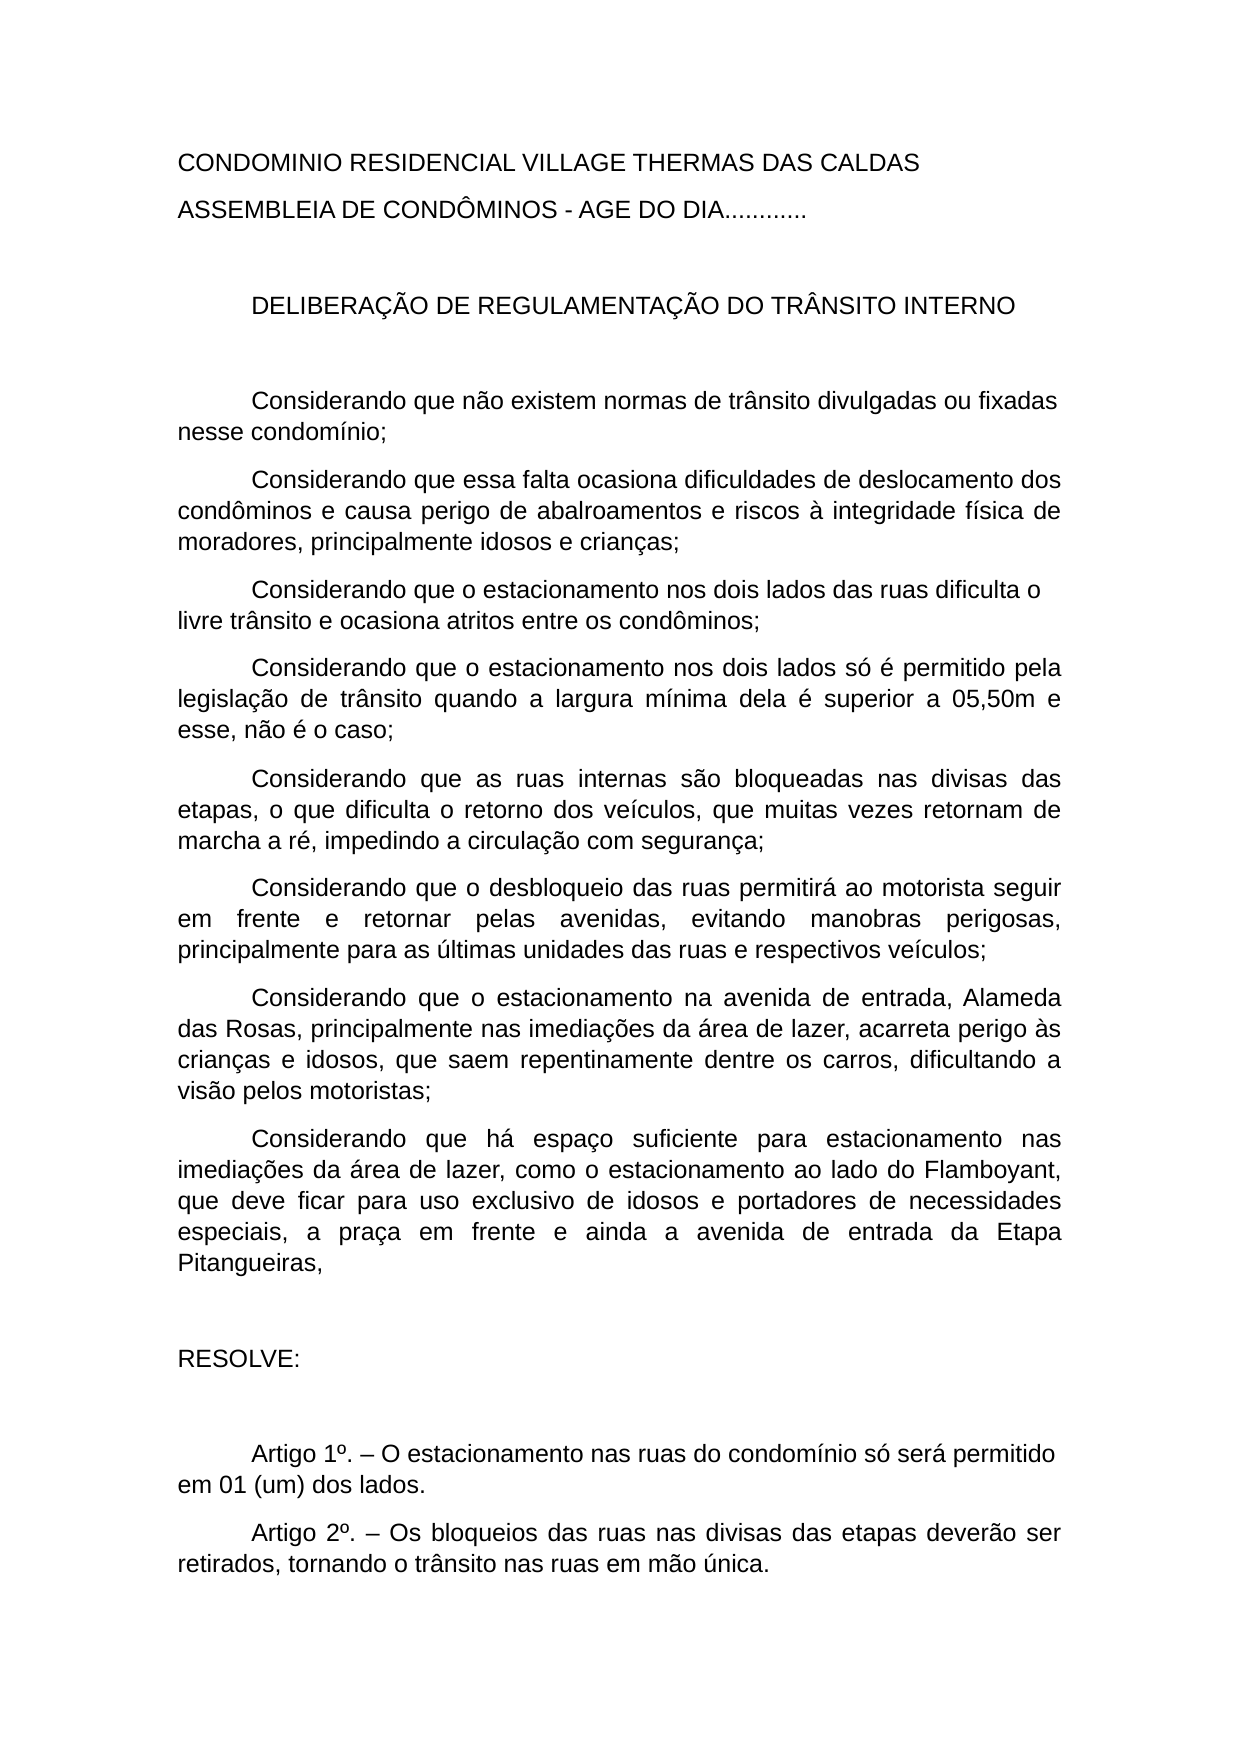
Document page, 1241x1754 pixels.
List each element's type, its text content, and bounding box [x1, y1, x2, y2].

text Considerando que essa falta ocasiona dificuldades de deslocamento dos condôminos e causa perigo de abalroamentos e riscos à integridade física de moradores, principalmente idosos e crianças; [177, 465, 1063, 556]
text Considerando que há espaço suficiente para estacionamento nas imediações da área de lazer, como o estacionamento ao lado do Flamboyant, que deve ficar para uso exclusivo de idosos e portadores de necessidades especiais, a praça em frente e ainda a avenida de entrada da Etapa Pitangueiras, [177, 1124, 1063, 1277]
text Artigo 2º. – Os bloqueios das ruas nas divisas das etapas deverão ser retirados, tornando o trânsito nas ruas em mão única. [177, 1518, 1063, 1578]
text RESOLVE: [177, 1344, 1063, 1372]
text Considerando que não existem normas de trânsito divulgadas ou fixadas nesse condomínio; [177, 386, 1063, 446]
text Considerando que o estacionamento nos dois lados só é permitido pela legislação de trânsito quando a largura mínima dela é superior a 05,50m e esse, não é o caso; [177, 653, 1063, 745]
text Considerando que o estacionamento na avenida de entrada, Alameda das Rosas, principalmente nas imediações da área de lazer, acarreta perigo às crianças e idosos, que saem repentinamente dentre os carros, dificultando a visão pelos motoristas; [177, 983, 1063, 1105]
text Considerando que as ruas internas são bloqueadas nas divisas das etapas, o que dificulta o retorno dos veículos, que muitas vezes retornam de marcha a ré, impedindo a circulação com segurança; [177, 764, 1063, 854]
text Artigo 1º. – O estacionamento nas ruas do condomínio só será permitido em 01 (um) dos lados. [177, 1439, 1063, 1499]
text Considerando que o desbloqueio das ruas permitirá ao motorista seguir em frente e retornar pelas avenidas, evitando manobras perigosas, principalmente para as últimas unidades das ruas e respectivos veículos; [177, 873, 1063, 964]
text ASSEMBLEIA DE CONDÔMINOS - AGE DO DIA............ [177, 195, 1063, 224]
text DELIBERAÇÃO DE REGULAMENTAÇÃO DO TRÂNSITO INTERNO [177, 291, 1063, 319]
text Considerando que o estacionamento nos dois lados das ruas dificulta o livre trânsito e ocasiona atritos entre os condôminos; [177, 575, 1063, 634]
text CONDOMINIO RESIDENCIAL VILLAGE THERMAS DAS CALDAS [177, 148, 1063, 176]
